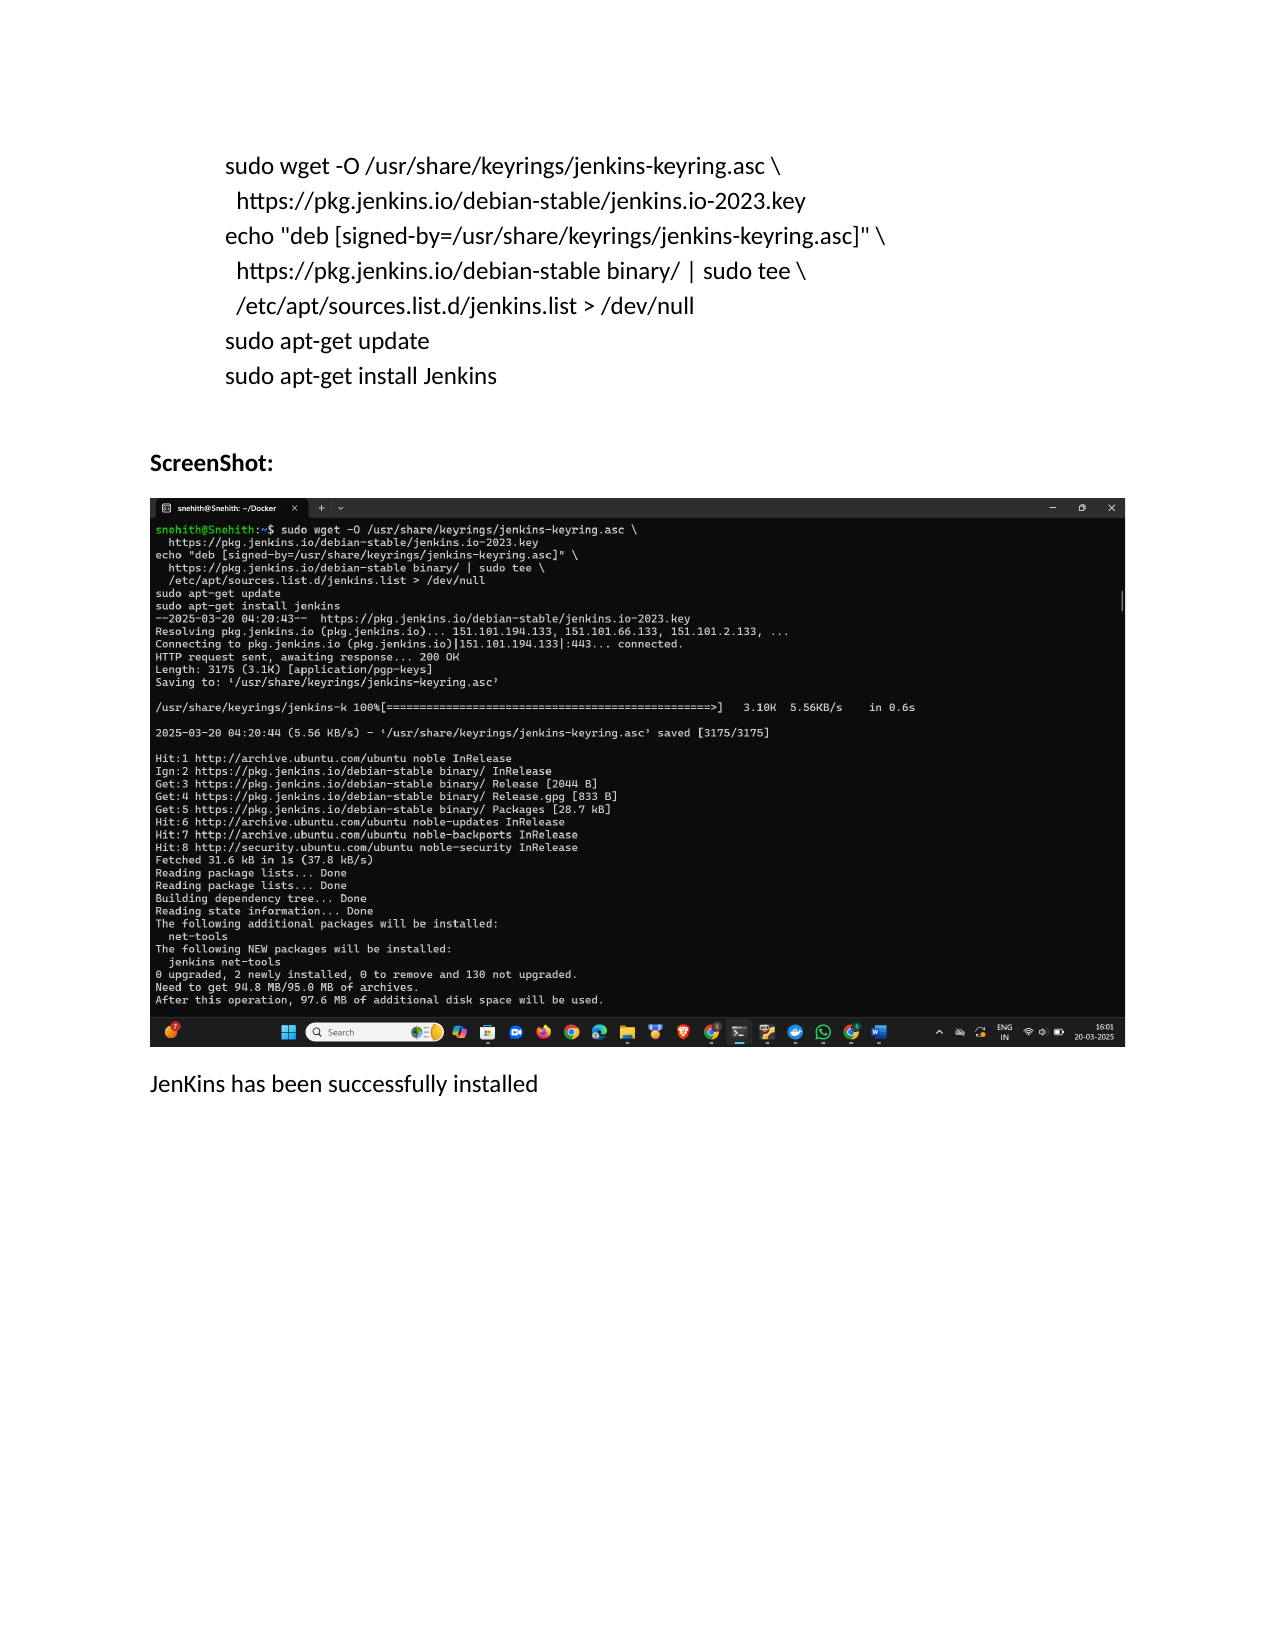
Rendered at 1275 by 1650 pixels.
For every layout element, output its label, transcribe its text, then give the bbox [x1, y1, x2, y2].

list https://pkg.jenkins.io/debian-stable binary/ | sudo tee \ [225, 255, 1125, 286]
list https://pkg.jenkins.io/debian-stable/jenkins.io-2023.key [225, 185, 1125, 216]
text ScreenShot: [150, 447, 1125, 477]
list sudo wget -O /usr/share/keyrings/jenkins-keyring.asc \ [225, 150, 1125, 181]
list /etc/apt/sources.list.d/jenkins.list > /dev/null [225, 290, 1125, 321]
text JenKins has been successfully installed [150, 1068, 1125, 1098]
list echo "deb [signed-by=/usr/share/keyrings/jenkins-keyring.asc]" \ [225, 220, 1125, 251]
picture [150, 498, 1125, 1047]
list sudo apt-get update [225, 325, 1125, 356]
list sudo apt-get install Jenkins [225, 360, 1125, 391]
